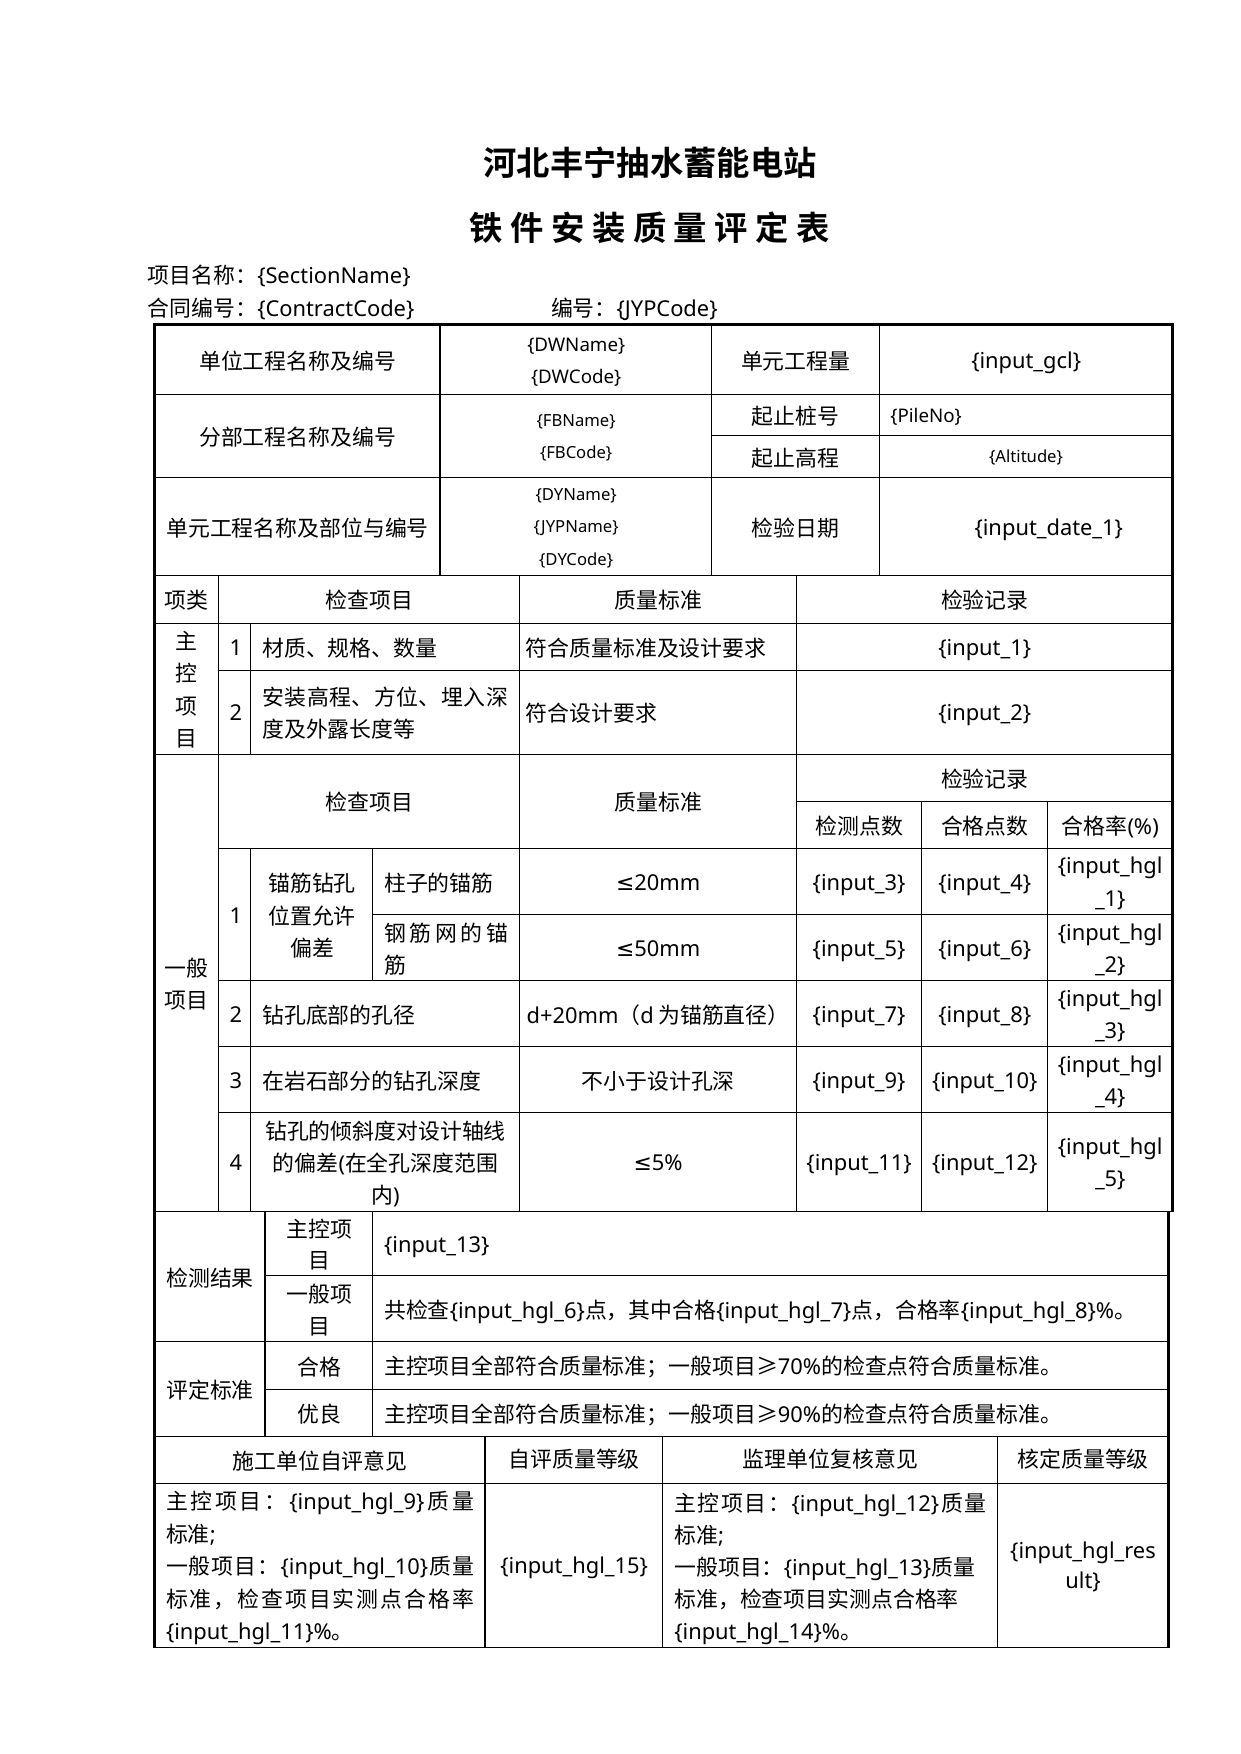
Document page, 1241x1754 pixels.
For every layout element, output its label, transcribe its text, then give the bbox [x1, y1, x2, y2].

table_cell {input_hgl_1} [1048, 849, 1171, 914]
table_cell {input_11} [797, 1113, 921, 1211]
table_cell {input_hgl_2} [1048, 915, 1171, 980]
text 合同编号：{ContractCode} 编号：{JYPCode} [148, 291, 1152, 323]
table_cell 优良 [266, 1390, 372, 1436]
table_cell {input_2} [797, 671, 1171, 753]
table_cell {input_9} [797, 1047, 921, 1112]
table_cell 钻孔的倾斜度对设计轴线的偏差(在全孔深度范围内) [251, 1113, 519, 1211]
table_cell 2 [219, 671, 250, 753]
table_cell 安装高程、方位、埋入深度及外露长度等 [251, 671, 519, 753]
table_cell 1 [219, 624, 250, 670]
table_cell 主控 项目 [156, 624, 218, 753]
table_cell 监理单位复核意见 [663, 1437, 997, 1483]
table_cell {input_7} [797, 981, 921, 1046]
table_cell 在岩石部分的钻孔深度 [251, 1047, 519, 1112]
table_cell 合格 [266, 1342, 372, 1388]
table_cell {input_6} [922, 915, 1047, 980]
table_cell 项类 [156, 576, 218, 622]
table_cell 柱子的锚筋 [373, 849, 519, 914]
table_header 单元工程量 [712, 326, 879, 394]
table_cell ≤5% [520, 1113, 796, 1211]
table_cell {input_5} [797, 915, 921, 980]
table_cell 检验日期 [712, 478, 879, 575]
table_cell {input_12} [922, 1113, 1047, 1211]
table_cell 符合质量标准及设计要求 [520, 624, 796, 670]
table_cell {PileNo} [880, 395, 1171, 435]
table_cell ≤50mm [520, 915, 796, 980]
table_cell 2 [219, 981, 250, 1046]
table_cell 钻孔底部的孔径 [251, 981, 519, 1046]
table_cell {FBName} {FBCode} [441, 395, 711, 477]
table_cell {input_hgl_15} [486, 1484, 662, 1647]
table_cell 施工单位自评意见 [156, 1437, 484, 1483]
table_cell 钢筋网的锚筋 [373, 915, 519, 980]
table_cell {input_10} [922, 1047, 1047, 1112]
table_cell 3 [219, 1047, 250, 1112]
text 河北丰宁抽水蓄能电站 [148, 128, 1152, 193]
table_cell 主控项目全部符合质量标准；一般项目≥90%的检查点符合质量标准。 [373, 1390, 1167, 1436]
table_cell 合格率(%) [1048, 802, 1171, 848]
table_cell {input_8} [922, 981, 1047, 1046]
table_cell 检测点数 [797, 802, 921, 848]
table_cell 单元工程名称及部位与编号 [156, 478, 439, 575]
table_cell {input_hgl_result} [998, 1484, 1167, 1647]
table_cell 1 [219, 849, 250, 980]
table_cell 检验记录 [797, 576, 1171, 622]
table_cell {input_hgl_5} [1048, 1113, 1171, 1211]
table_cell 质量标准 [520, 576, 796, 622]
table_cell 主控项目：{input_hgl_9}质量标准; 一般项目：{input_hgl_10}质量标准，检查项目实测点合格率{input_hgl_11}%。 [156, 1484, 484, 1647]
text 项目名称：{SectionName} [148, 258, 1152, 291]
table_cell {input_13} [373, 1212, 1167, 1275]
table_cell 起止高程 [712, 436, 879, 477]
table_cell {input_3} [797, 849, 921, 914]
table_cell 不小于设计孔深 [520, 1047, 796, 1112]
table_header {DWName} {DWCode} [441, 326, 711, 394]
table_cell {input_1} [797, 624, 1171, 670]
table_cell 材质、规格、数量 [251, 624, 519, 670]
table_header 单位工程名称及编号 [156, 326, 439, 394]
table_cell 一般项目 [266, 1276, 372, 1341]
table_cell {input_4} [922, 849, 1047, 914]
table_cell {DYName} {JYPName} {DYCode} [441, 478, 711, 575]
table_cell {input_hgl_4} [1048, 1047, 1171, 1112]
table_cell 共检查{input_hgl_6}点，其中合格{input_hgl_7}点，合格率{input_hgl_8}%。 [373, 1276, 1167, 1341]
table_cell 符合设计要求 [520, 671, 796, 753]
table_cell 检验记录 [797, 755, 1171, 801]
table_cell 锚筋钻孔位置允许偏差 [251, 849, 372, 980]
table_cell 主控项目全部符合质量标准；一般项目≥70%的检查点符合质量标准。 [373, 1342, 1167, 1388]
table_cell {Altitude} [880, 436, 1171, 477]
text 铁 件 安 装 质 量 评 定 表 [148, 193, 1152, 258]
table_cell ≤20mm [520, 849, 796, 914]
table_cell 核定质量等级 [998, 1437, 1167, 1483]
table_cell 主控项目 [266, 1212, 372, 1275]
table_cell 起止桩号 [712, 395, 879, 435]
table_cell 评定标准 [156, 1342, 264, 1436]
table_cell 合格点数 [922, 802, 1047, 848]
table_cell 一般 项目 [156, 755, 218, 1211]
table_cell {input_date_1} [880, 478, 1171, 575]
table_cell 自评质量等级 [486, 1437, 662, 1483]
table_cell {input_hgl_3} [1048, 981, 1171, 1046]
table_cell 检查项目 [219, 576, 519, 622]
table_cell 质量标准 [520, 755, 796, 848]
table_cell 主控项目：{input_hgl_12}质量标准; 一般项目：{input_hgl_13}质量标准，检查项目实测点合格率{input_hgl_14}%。 [663, 1484, 997, 1647]
table_cell 4 [219, 1113, 250, 1211]
table_header {input_gcl} [880, 326, 1171, 394]
table_cell 检查项目 [219, 755, 519, 848]
table_cell d+20mm（d为锚筋直径） [520, 981, 796, 1046]
table_cell 检测结果 [156, 1212, 264, 1341]
table_cell 分部工程名称及编号 [156, 395, 439, 477]
